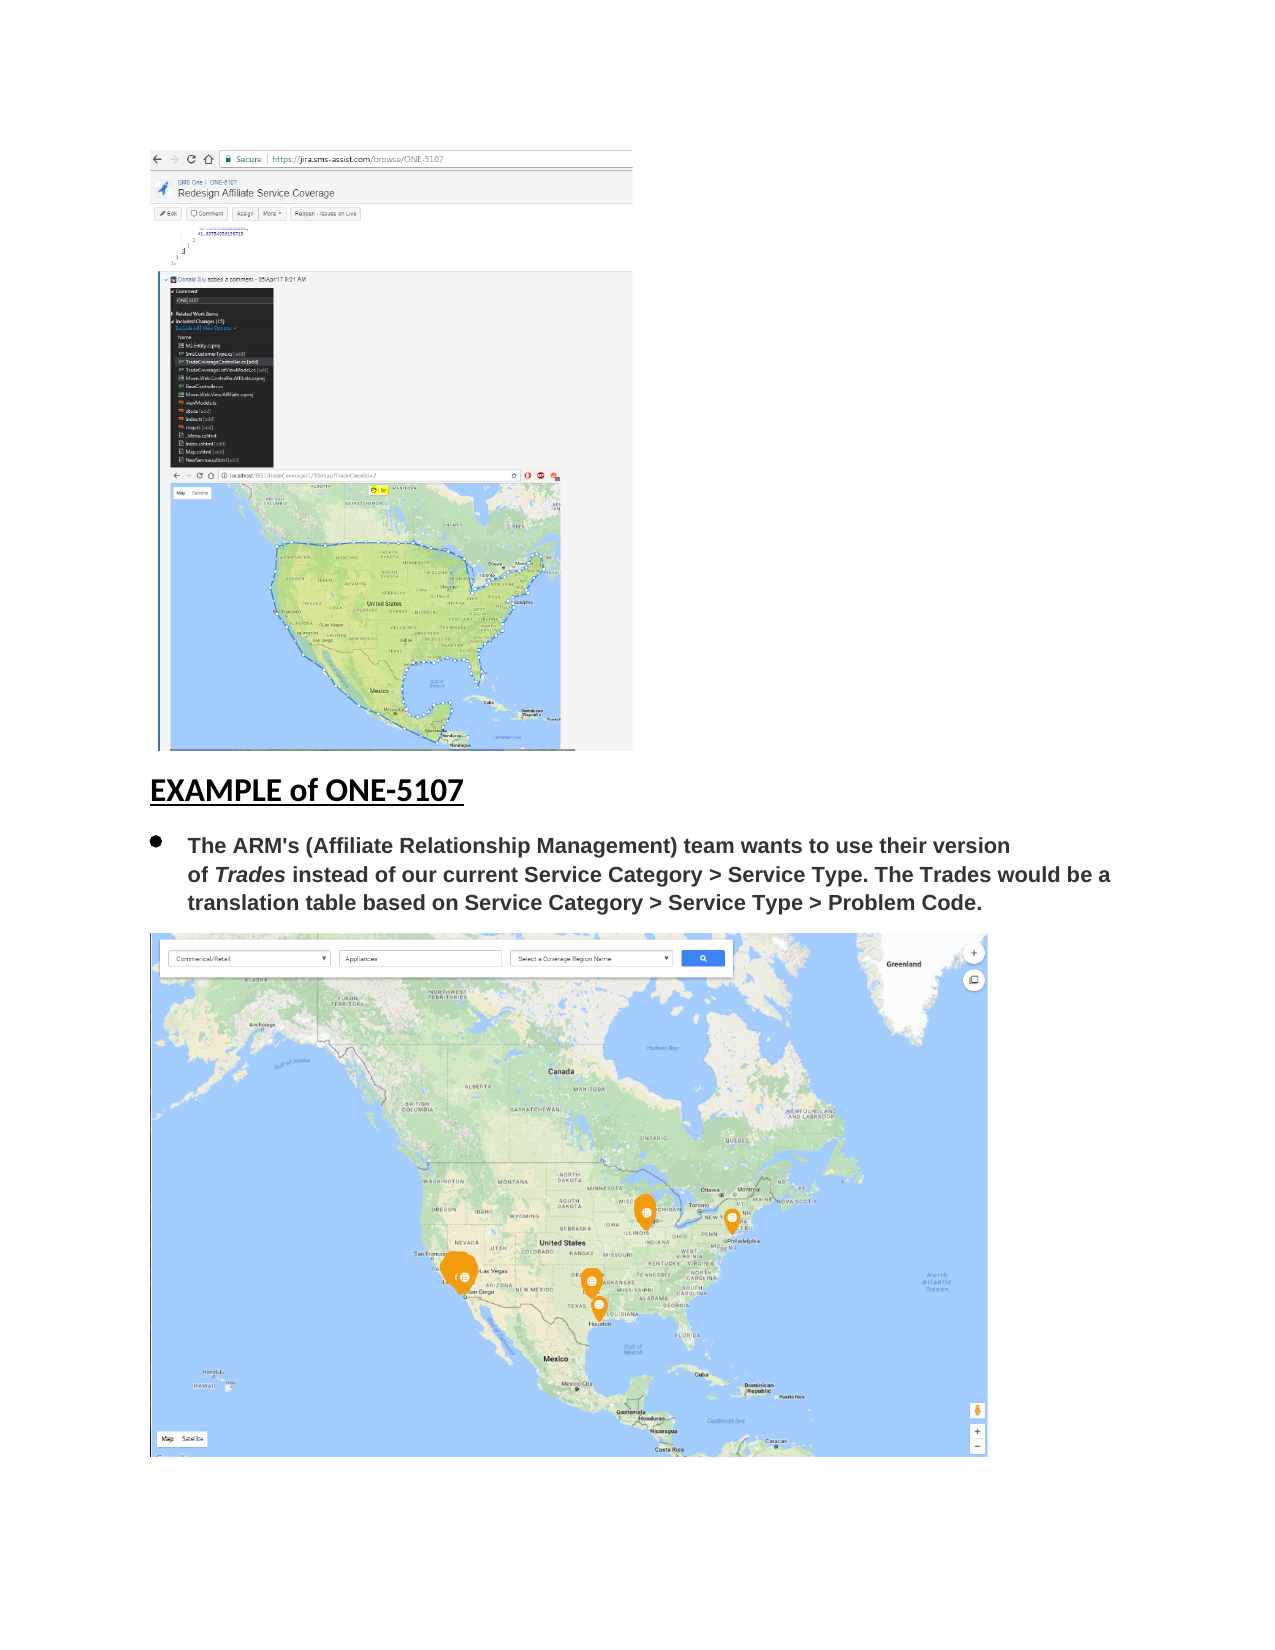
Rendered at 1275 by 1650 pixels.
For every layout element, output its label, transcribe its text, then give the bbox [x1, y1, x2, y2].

picture [150, 150, 633, 751]
picture [150, 933, 988, 1457]
list The ARM's (Affiliate Relationship Management) team wants to use their version of Trades instead of our current Service Category > Service Type. The Trades would be a translation table based on Service Category > Service Type > Problem Code. [150, 830, 1125, 914]
text EXAMPLE of ONE-5107 [150, 769, 1125, 810]
